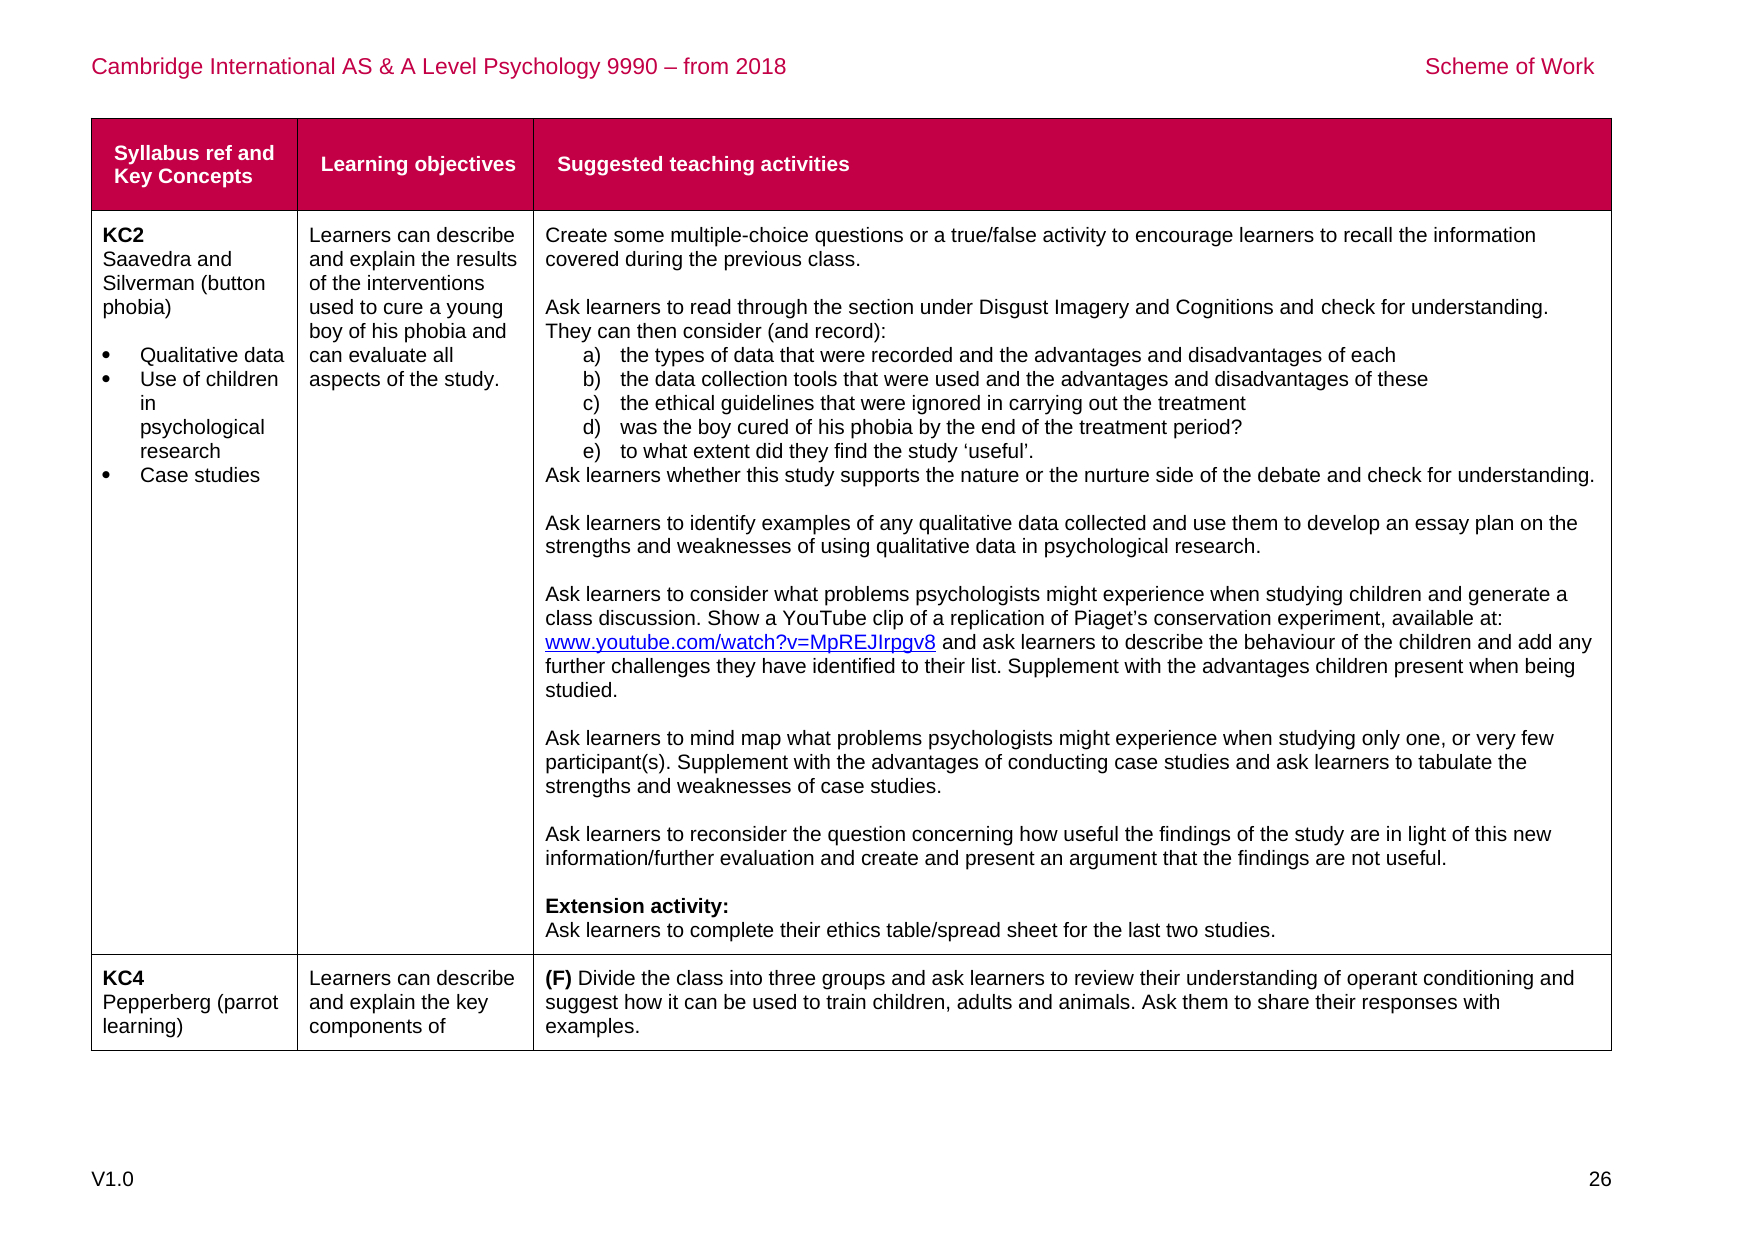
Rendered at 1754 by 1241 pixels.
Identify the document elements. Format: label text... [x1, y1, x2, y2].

table_header Syllabus ref and Key Concepts [92, 119, 297, 210]
table_header Learning objectives [298, 119, 533, 210]
table_cell KC4 Pepperberg (parrot learning) [92, 955, 297, 1050]
table_cell Create some multiple-choice questions or a true/false activity to encourage learners to recall the information covered during the previous class. Ask learners to read through the section under Disgust Imagery and Cognitions and check for understanding. They can then consider (and record): the types of data that were recorded and the advantages and disadvantages of each the data collection tools that were used and the advantages and disadvantages of these the ethical guidelines that were ignored in carrying out the treatment was the boy cured of his phobia by the end of the treatment period? to what extent did they find the study ‘useful’. Ask learners whether this study supports the nature or the nurture side of the debate and check for understanding. Ask learners to identify examples of any qualitative data collected and use them to develop an essay plan on the strengths and weaknesses of using qualitative data in psychological research. Ask learners to consider what problems psychologists might experience when studying children and generate a class discussion. Show a YouTube clip of a replication of Piaget’s conservation experiment, available at: www.youtube.com/watch?v=MpREJIrpgv8 and ask learners to describe the behaviour of the children and add any further challenges they have identified to their list. Supplement with the advantages children present when being studied. Ask learners to mind map what problems psychologists might experience when studying only one, or very few participant(s). Supplement with the advantages of conducting case studies and ask learners to tabulate the strengths and weaknesses of case studies. Ask learners to reconsider the question concerning how useful the findings of the study are in light of this new information/further evaluation and create and present an argument that the findings are not useful. Extension activity: Ask learners to complete their ethics table/spread sheet for the last two studies. [534, 211, 1611, 953]
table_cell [298, 955, 533, 1050]
table_cell Learners can describe and explain the results of the interventions used to cure a young boy of his phobia and can evaluate all aspects of the study. [298, 211, 533, 953]
table_header Suggested teaching activities [534, 119, 1611, 210]
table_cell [534, 955, 1611, 1050]
table_cell KC2 Saavedra and Silverman (button phobia) Qualitative data Use of children in psychological research Case studies [92, 211, 297, 953]
